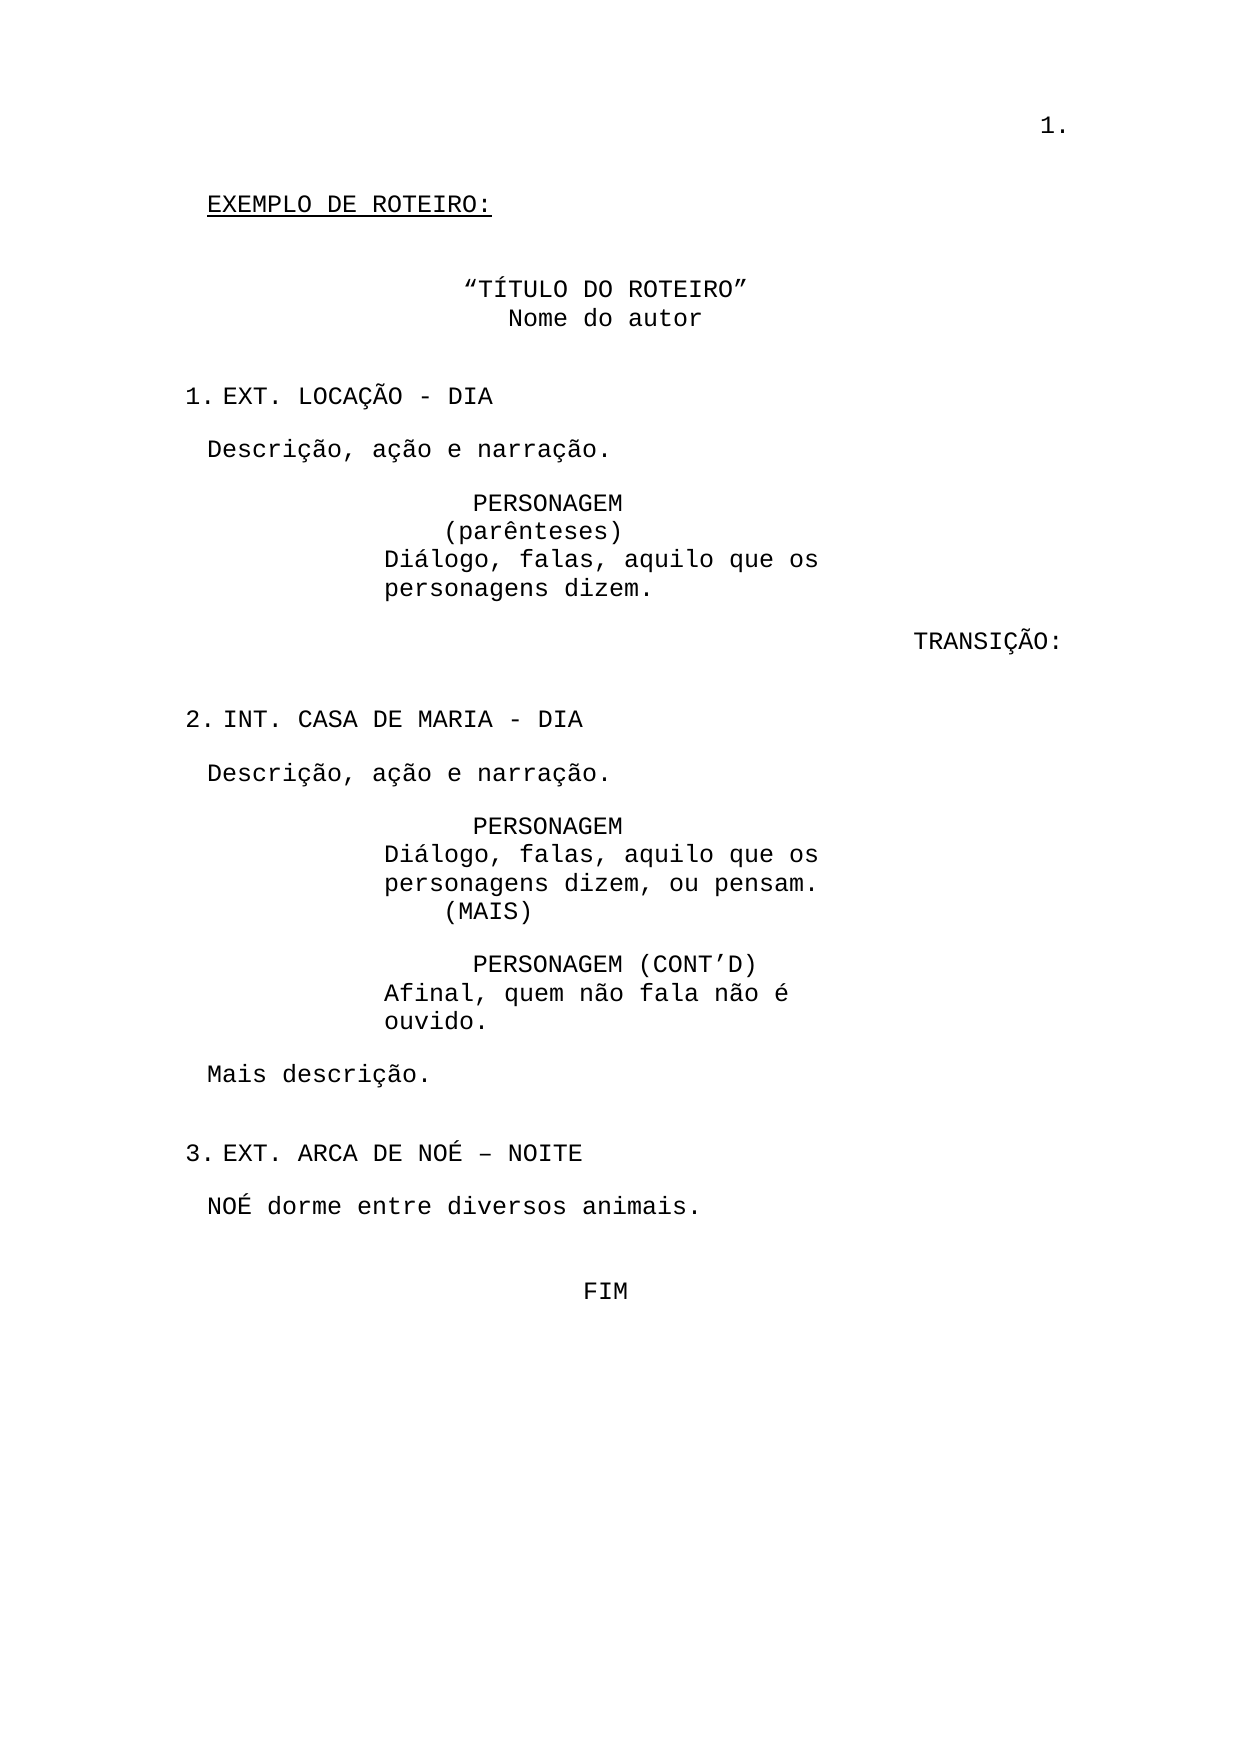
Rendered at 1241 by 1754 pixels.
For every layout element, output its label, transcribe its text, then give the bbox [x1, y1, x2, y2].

text Afinal, quem não fala não é ouvido. [384, 980, 871, 1037]
text EXEMPLO DE ROTEIRO: [207, 192, 1063, 220]
text “Título do ROTEIRO” [148, 277, 1063, 305]
text INT. CASA DE MARIA - DIA [185, 707, 1063, 735]
text NOÉ dorme entre diversos animais. [207, 1194, 1063, 1222]
text personagem [473, 814, 1063, 842]
text Descrição, ação e narração. [207, 437, 1063, 465]
text (parênteses) [443, 519, 1063, 547]
text FIM [148, 1279, 1063, 1307]
text personagem (cont’d) [473, 952, 1063, 980]
text Diálogo, falas, aquilo que os personagens dizem. [384, 547, 871, 604]
text Descrição, ação e narração. [207, 760, 1063, 789]
text Diálogo, falas, aquilo que os personagens dizem, ou pensam. [384, 842, 871, 899]
text EXT. ARCA DE NOÉ – NOITE [185, 1140, 1063, 1169]
text Mais descrição. [207, 1062, 1063, 1090]
text TRANSIÇÃO: [207, 629, 1063, 657]
text personagem [473, 490, 1063, 519]
text (MAIS) [443, 899, 1063, 927]
text Nome do autor [148, 305, 1063, 334]
text EXT. LOCAÇÃO - DIA [185, 384, 1063, 412]
